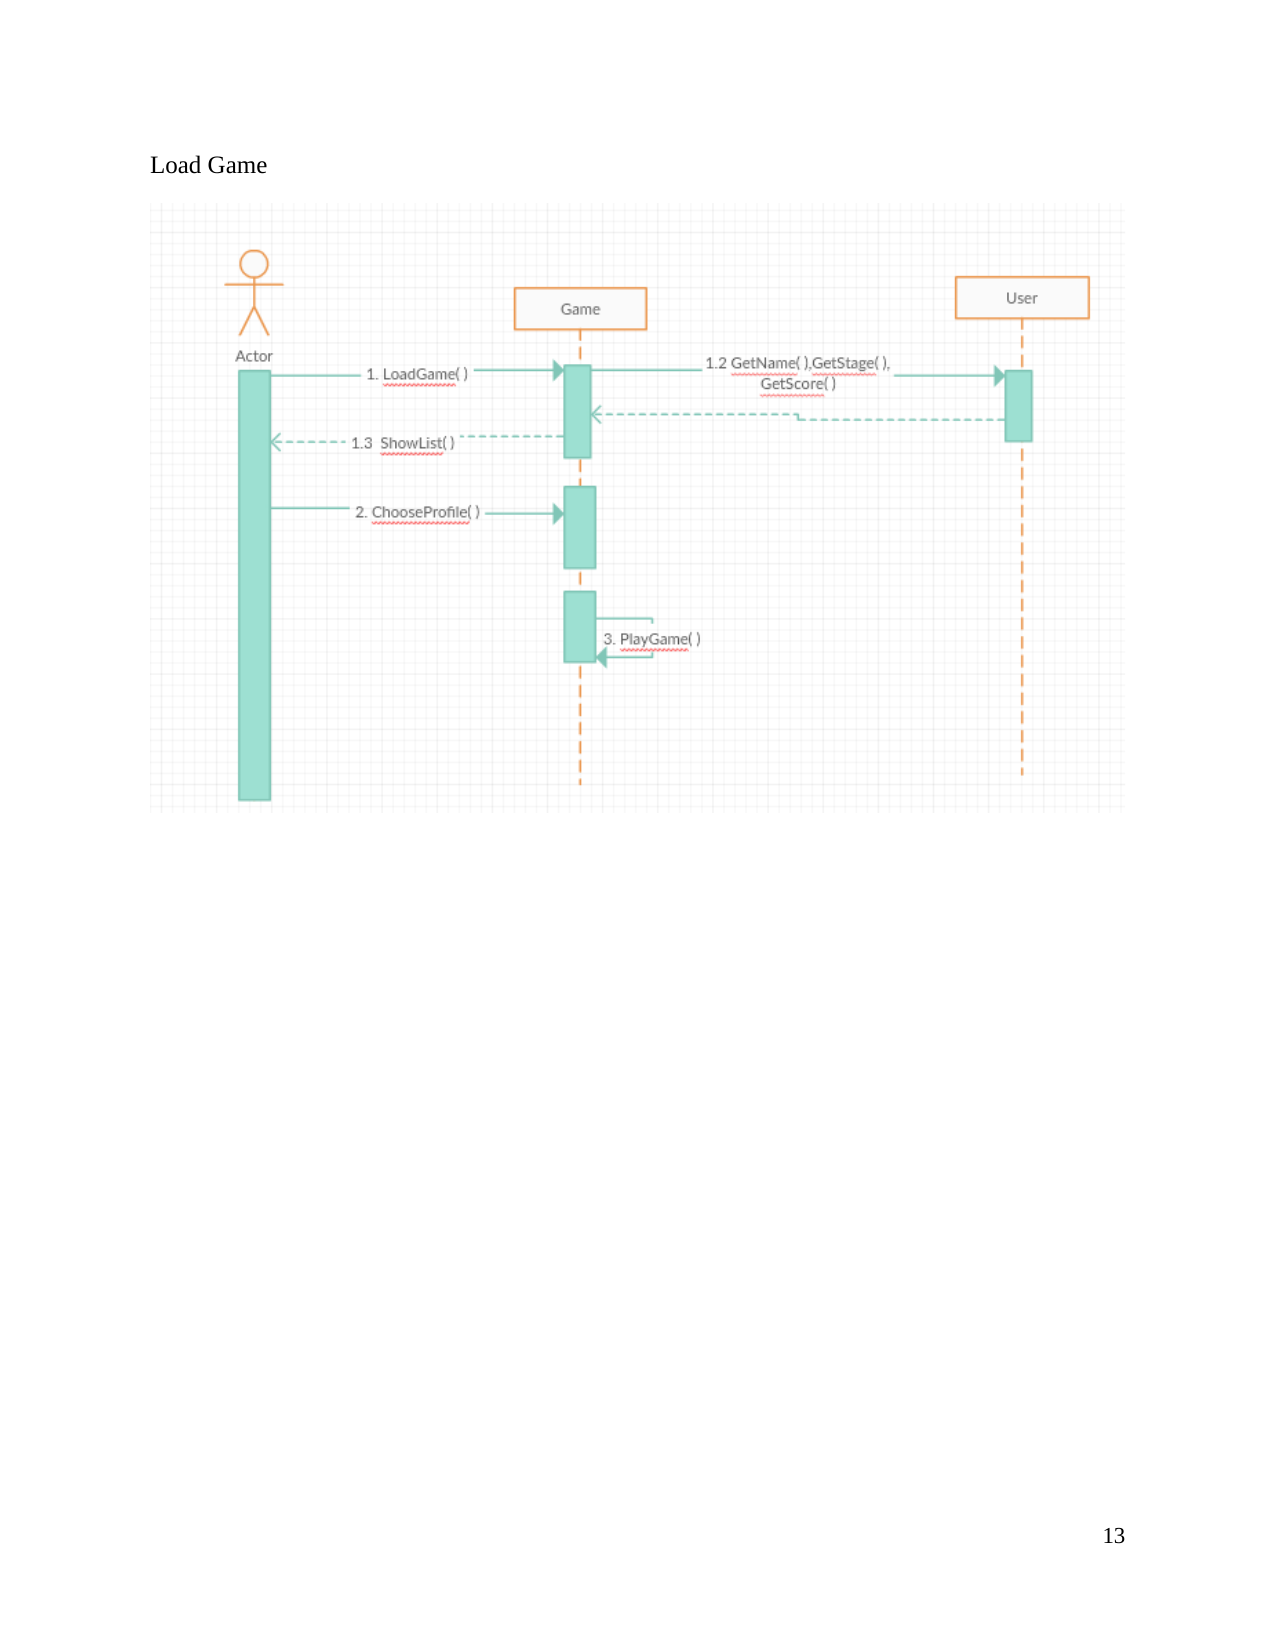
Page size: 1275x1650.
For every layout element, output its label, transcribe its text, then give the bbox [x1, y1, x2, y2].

picture [150, 203, 1125, 813]
text Load Game [150, 150, 1125, 179]
